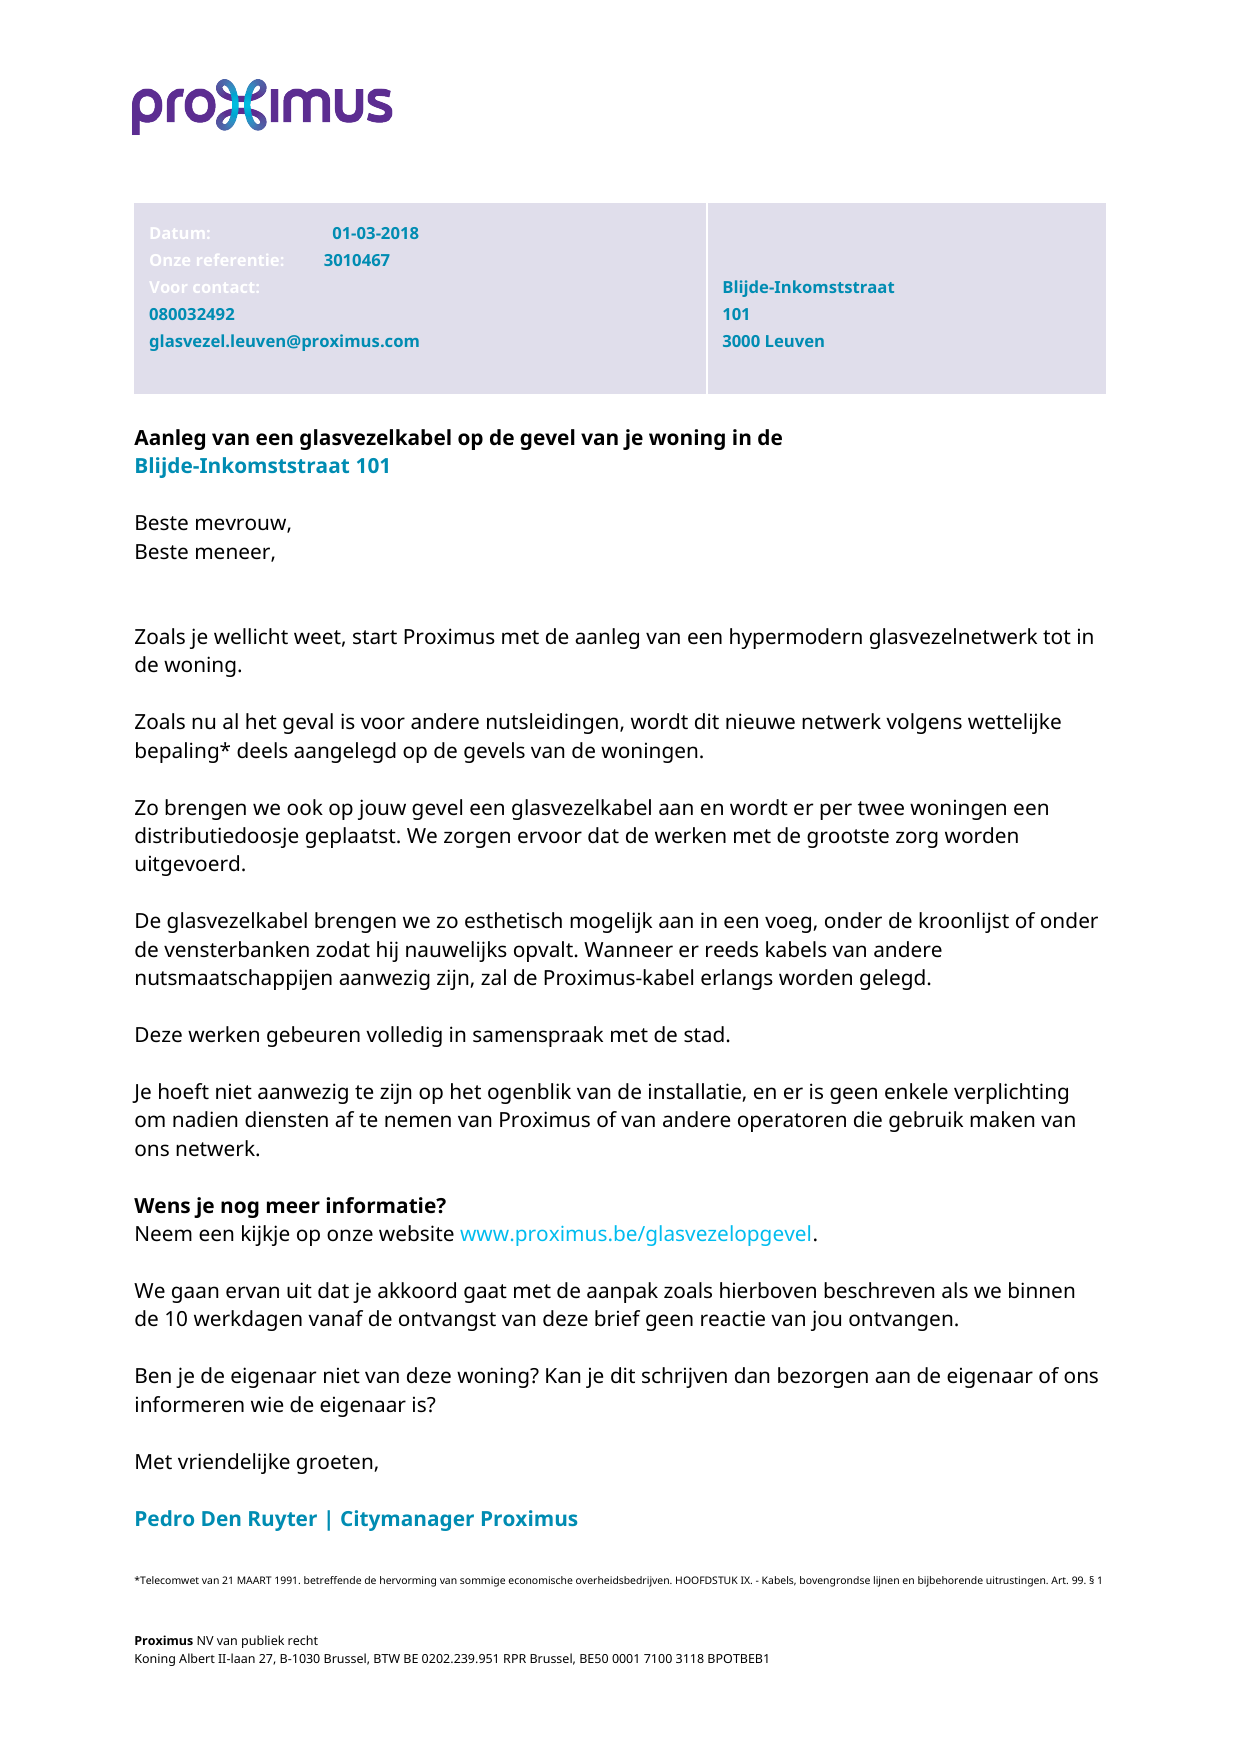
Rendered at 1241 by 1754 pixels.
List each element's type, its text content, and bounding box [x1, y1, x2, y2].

text Neem een kijkje op onze website www.proximus.be/glasvezelopgevel. [134, 1219, 1106, 1248]
text Beste meneer, [134, 537, 1106, 565]
text Ben je de eigenaar niet van deze woning? Kan je dit schrijven dan bezorgen aan de eigenaar of ons informeren wie de eigenaar is? [134, 1361, 1106, 1418]
text Zo brengen we ook op jouw gevel een glasvezelkabel aan en wordt er per twee woningen een distributiedoosje geplaatst. We zorgen ervoor dat de werken met de grootste zorg worden uitgevoerd. [134, 793, 1106, 878]
table_header Blijde-Inkomststraat 101 3000 Leuven [708, 203, 1106, 394]
picture [0, 0, 1241, 149]
text We gaan ervan uit dat je akkoord gaat met de aanpak zoals hierboven beschreven als we binnen de 10 werkdagen vanaf de ontvangst van deze brief geen reactie van jou ontvangen. [134, 1276, 1106, 1333]
text Zoals nu al het geval is voor andere nutsleidingen, wordt dit nieuwe netwerk volgens wettelijke bepaling* deels aangelegd op de gevels van de woningen. [134, 707, 1106, 764]
text De glasvezelkabel brengen we zo esthetisch mogelijk aan in een voeg, onder de kroonlijst of onder de vensterbanken zodat hij nauwelijks opvalt. Wanneer er reeds kabels van andere nutsmaatschappijen aanwezig zijn, zal de Proximus-kabel erlangs worden gelegd. [134, 906, 1106, 992]
table_header Datum: 01-03-2018 Onze referentie: 3010467 Voor contact: 080032492 glasvezel.leuven@proximus.com [134, 203, 706, 394]
text Zoals je wellicht weet, start Proximus met de aanleg van een hypermodern glasvezelnetwerk tot in de woning. [134, 622, 1106, 679]
text *Telecomwet van 21 MAART 1991. betreffende de hervorming van sommige economische overheidsbedrijven. HOOFDSTUK IX. - Kabels, bovengrondse lijnen en bijbehorende uitrustingen. Art. 99. § 1 [134, 1561, 1106, 1588]
text Aanleg van een glasvezelkabel op de gevel van je woning in de [134, 423, 1106, 451]
text Met vriendelijke groeten, [134, 1447, 1106, 1475]
text Je hoeft niet aanwezig te zijn op het ogenblik van de installatie, en er is geen enkele verplichting om nadien diensten af te nemen van Proximus of van andere operatoren die gebruik maken van ons netwerk. [134, 1077, 1106, 1162]
text Blijde-Inkomststraat 101 [134, 451, 1106, 480]
text Deze werken gebeuren volledig in samenspraak met de stad. [134, 1020, 1106, 1049]
text Beste mevrouw, [134, 508, 1106, 537]
text Wens je nog meer informatie? [134, 1191, 1106, 1219]
text Pedro Den Ruyter | Citymanager Proximus [134, 1504, 1106, 1532]
